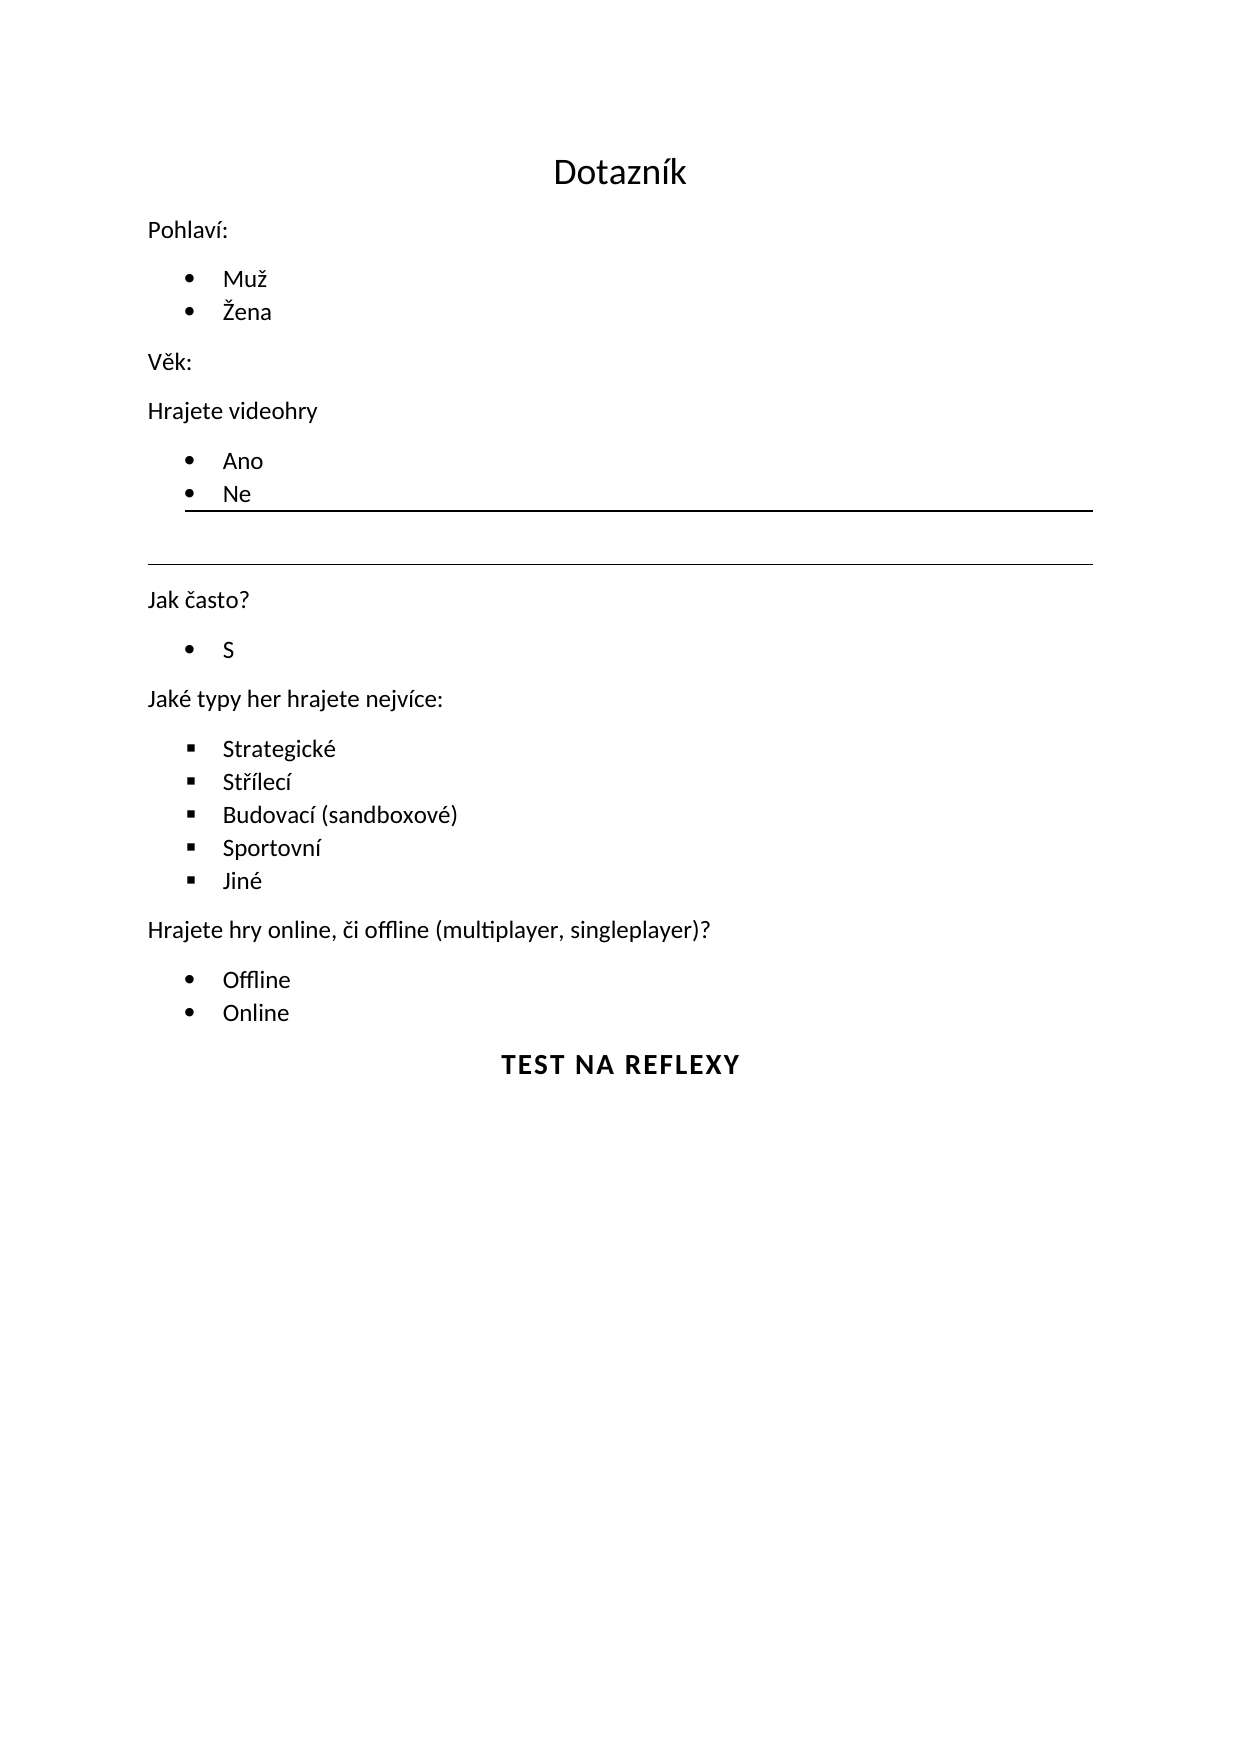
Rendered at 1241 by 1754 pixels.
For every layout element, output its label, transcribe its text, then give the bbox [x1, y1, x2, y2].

list Jiné [185, 865, 1093, 895]
list Budovací (sandboxové) [185, 799, 1093, 829]
text Jaké typy her hrajete nejvíce: [148, 683, 1093, 714]
text Pohlaví: [148, 214, 1093, 244]
list S [185, 634, 1093, 664]
list Ne [185, 478, 1093, 510]
list Sportovní [185, 832, 1093, 862]
text Hrajete videohry [148, 395, 1093, 426]
list Žena [185, 296, 1093, 327]
list Ano [185, 445, 1093, 476]
list Muž [185, 263, 1093, 294]
text Jak často? [148, 584, 1093, 615]
list Offline [185, 964, 1093, 994]
list Strategické [185, 733, 1093, 764]
list Střílecí [185, 766, 1093, 797]
list Online [185, 997, 1093, 1027]
text Dotazník [148, 148, 1093, 193]
text Věk: [148, 346, 1093, 376]
text TEST NA REFLEXY [148, 1046, 1093, 1082]
text Hrajete hry online, či offline (multiplayer, singleplayer)? [148, 914, 1093, 945]
